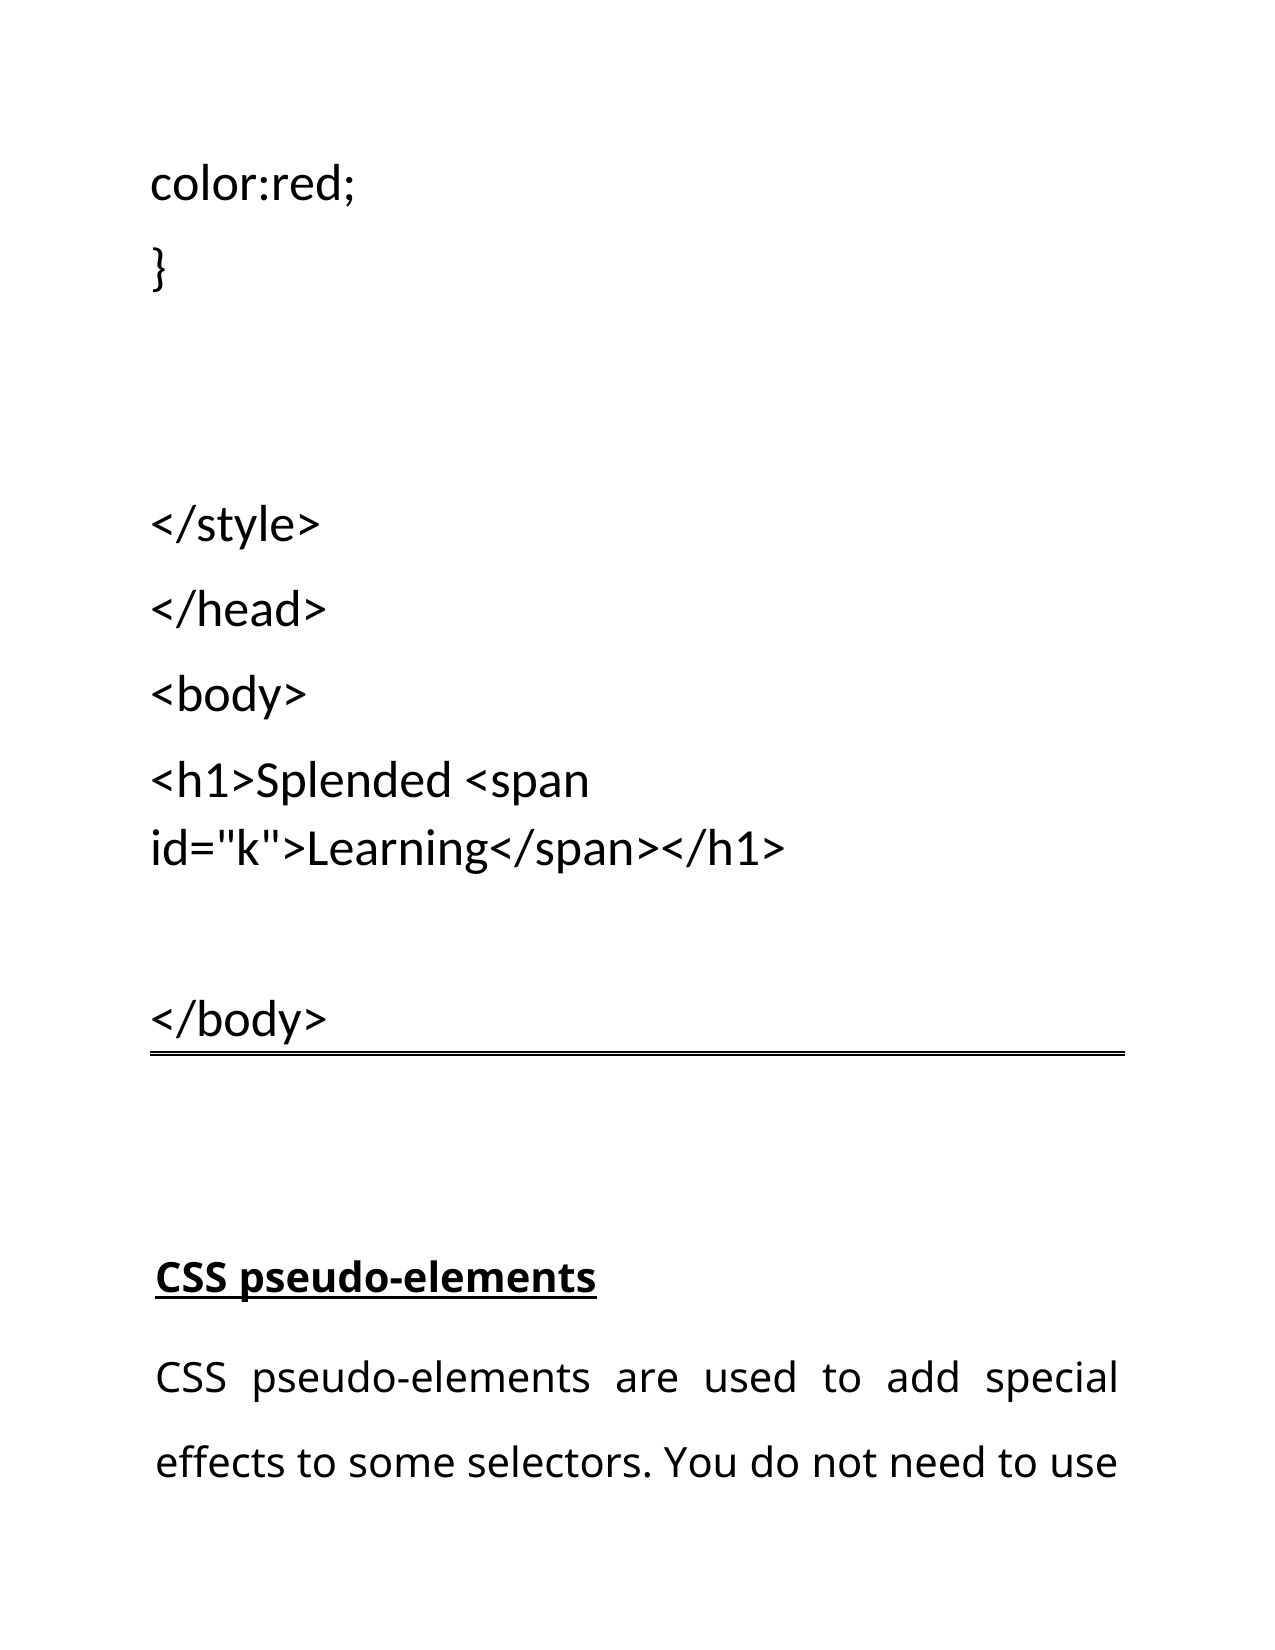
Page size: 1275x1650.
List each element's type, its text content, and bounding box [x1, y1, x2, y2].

text CSS pseudo-elements [155, 1248, 1120, 1304]
text } [150, 235, 1125, 299]
text </body> [150, 985, 1125, 1051]
text <body> [150, 661, 1125, 725]
text <h1>Splended <span id="k">Learning</span></h1> [150, 746, 1125, 878]
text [155, 1348, 1120, 1490]
text color:red; [150, 150, 1125, 213]
text </style> [150, 491, 1125, 554]
text </head> [150, 576, 1125, 639]
